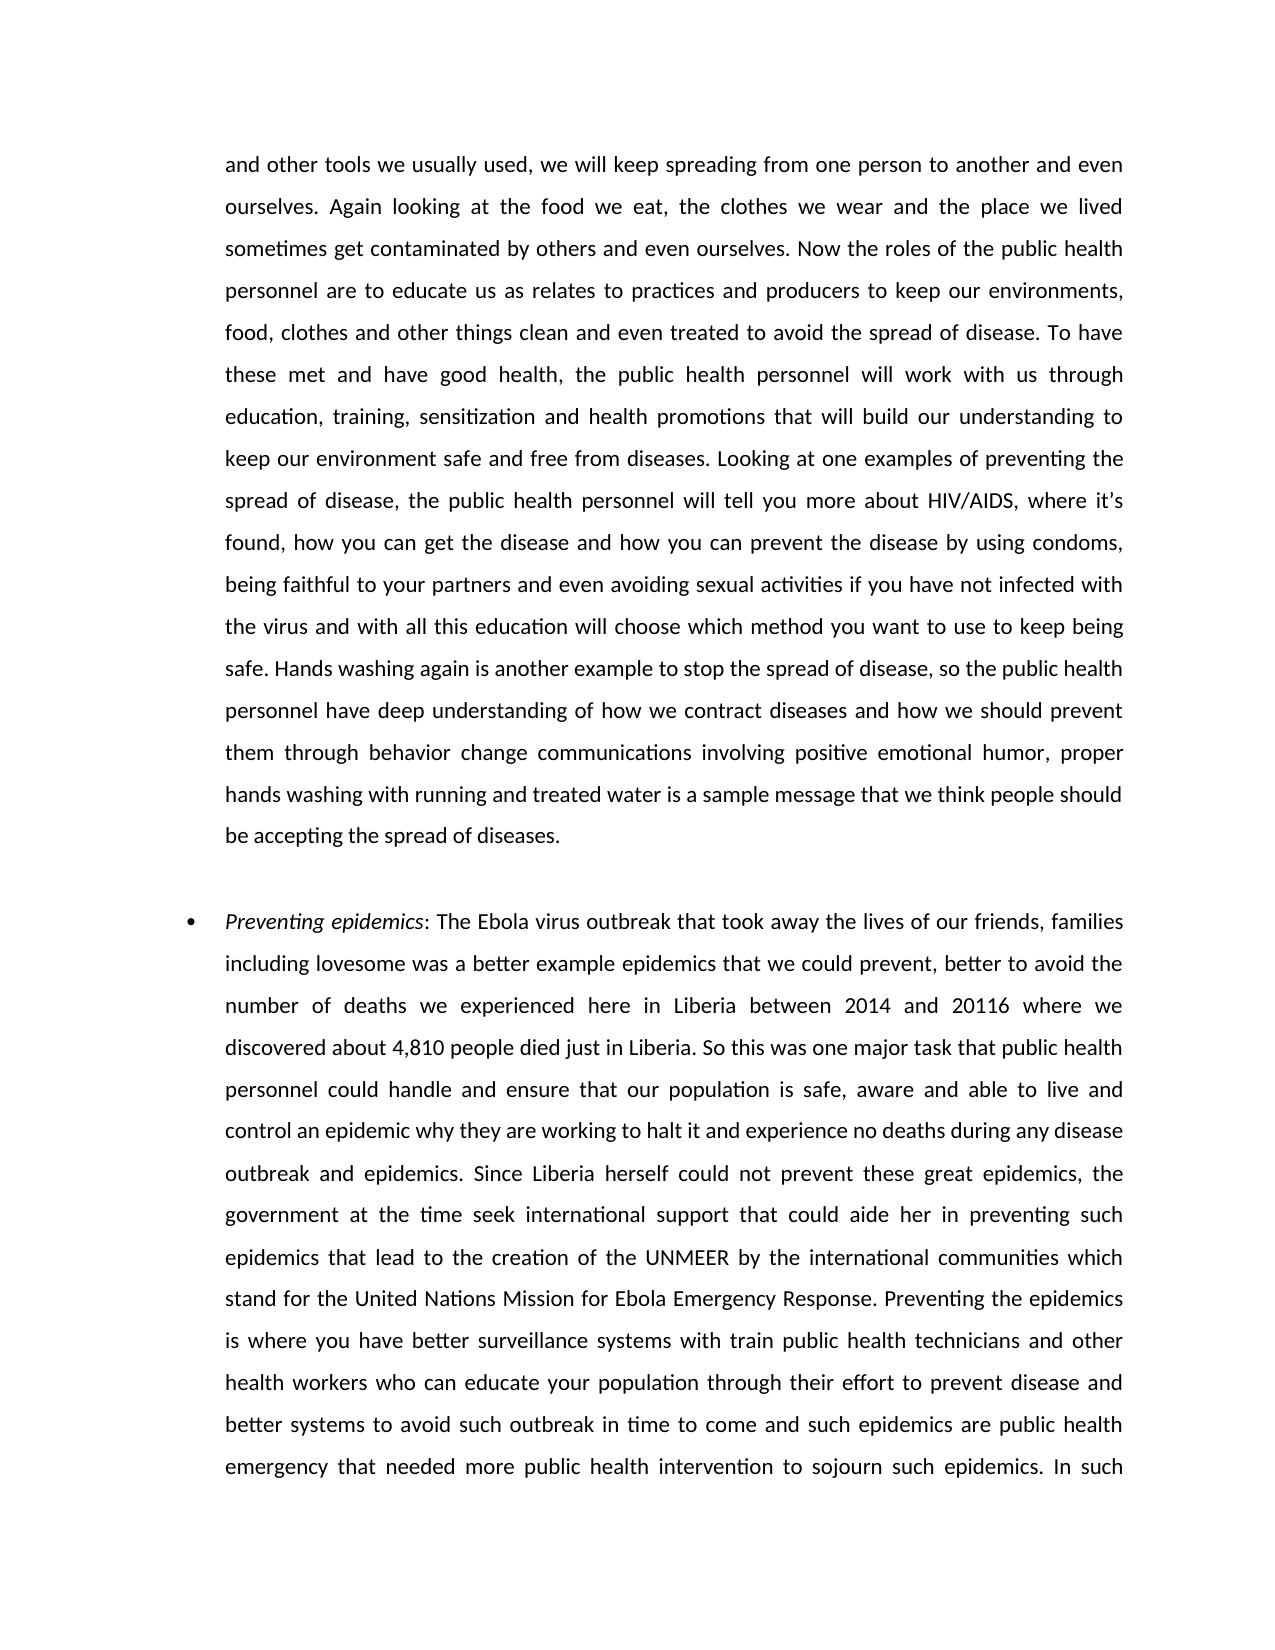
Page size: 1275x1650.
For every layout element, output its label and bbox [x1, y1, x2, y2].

list [187, 907, 1125, 1481]
list [187, 150, 1125, 850]
